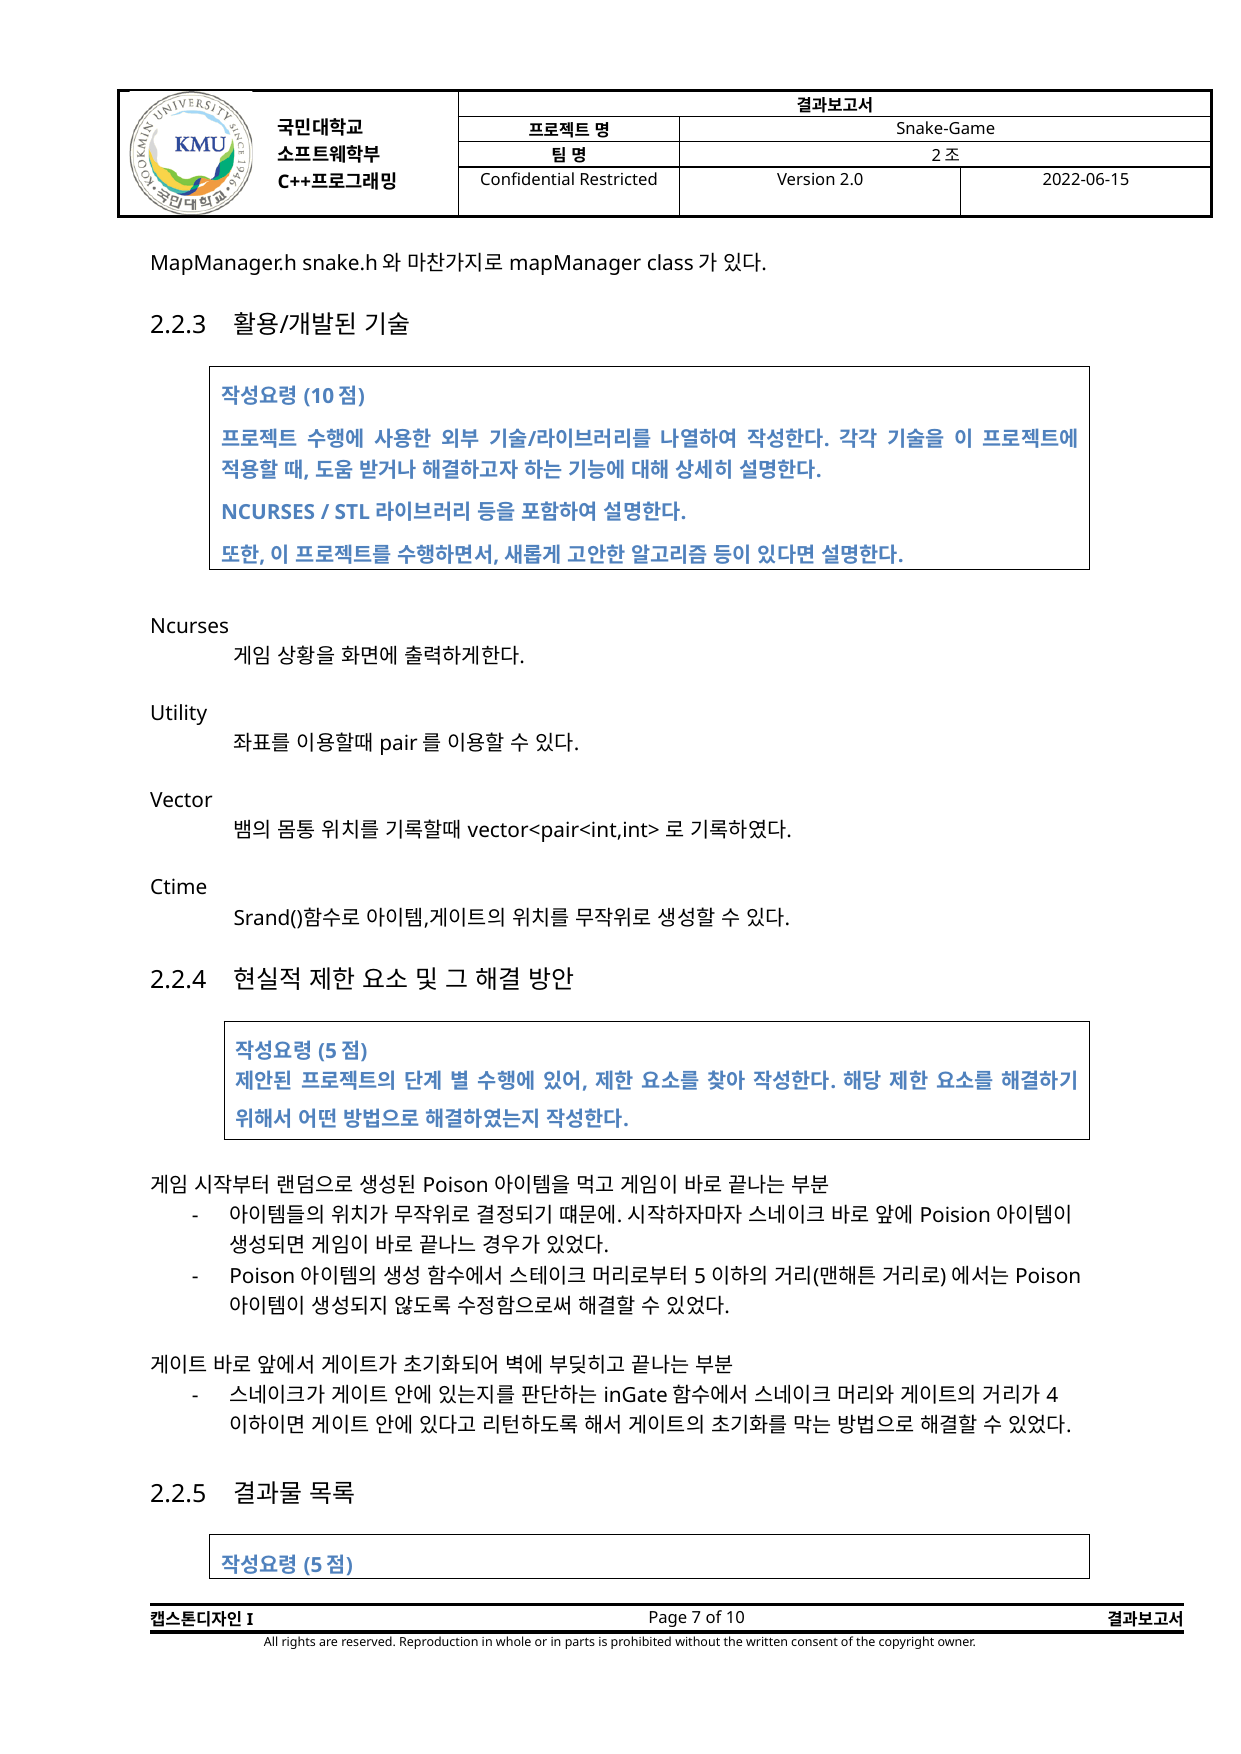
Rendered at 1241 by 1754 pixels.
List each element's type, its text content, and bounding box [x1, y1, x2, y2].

list 스네이크가 게이트 안에 있는지를 판단하는 inGate함수에서 스네이크 머리와 게이트의 거리가 4 이하이면 게이트 안에 있다고 리턴하도록 해서 게이트의 초기화를 막는 방법으로 해결할 수 있었다. [192, 1378, 1090, 1439]
text 게이트 바로 앞에서 게이트가 초기화되어 벽에 부딪히고 끝나는 부분 [150, 1348, 1090, 1378]
text 게임 시작부터 랜덤으로 생성된 Poison 아이템을 먹고 게임이 바로 끝나는 부분 [150, 1168, 1090, 1198]
table_header 작성요령 (10점) 프로젝트 수행에 사용한 외부 기술/라이브러리를 나열하여 작성한다. 각각 기술을 이 프로젝트에 적용할 때, 도움 받거나 해결하고자 하는 기능에 대해 상세히 설명한다. NCURSES / STL 라이브러리 등을 포함하여 설명한다. 또한, 이 프로젝트를 수행하면서, 새롭게 고안한 알고리즘 등이 있다면 설명한다. [210, 367, 1089, 569]
text Ncurses [150, 611, 1090, 639]
list Poison 아이템의 생성 함수에서 스테이크 머리로부터 5 이하의 거리(맨해튼 거리로) 에서는 Poison 아이템이 생성되지 않도록 수정함으로써 해결할 수 있었다. [192, 1259, 1090, 1320]
text Ctime [150, 872, 1090, 901]
list 아이템들의 위치가 무작위로 결정되기 떄문에. 시작하자마자 스네이크 바로 앞에 Poision 아이템이 생성되면 게임이 바로 끝나느 경우가 있었다. [192, 1198, 1090, 1259]
table_header 작성요령 (5점) 결과물 목록을 작성한다. 목록은 제출하는 파일과 각 파일의 역할을 간략히 설명한다. [210, 1535, 1089, 1578]
picture [129, 91, 253, 215]
text Srand()함수로 아이템,게이트의 위치를 무작위로 생성할 수 있다. [150, 901, 1090, 931]
text Utility [150, 698, 1090, 726]
text Vector [150, 785, 1090, 813]
text 게임 상황을 화면에 출력하게한다. [150, 639, 1090, 669]
text MapManager.h snake.h와 마찬가지로 mapManager class가 있다. [150, 246, 1090, 276]
subtitle 활용/개발된 기술 [150, 305, 1090, 341]
text 뱀의 몸통 위치를 기록할때 vector<pair<int,int> 로 기록하였다. [150, 813, 1090, 844]
text 좌표를 이용할때 pair를 이용할 수 있다. [150, 726, 1090, 757]
subtitle 현실적 제한 요소 및 그 해결 방안 [150, 959, 1090, 996]
table_header 작성요령 (5점) 제안된 프로젝트의 단계 별 수행에 있어, 제한 요소를 찾아 작성한다. 해당 제한 요소를 해결하기 위해서 어떤 방법으로 해결하였는지 작성한다. [225, 1022, 1089, 1139]
subtitle 결과물 목록 [150, 1473, 1090, 1509]
